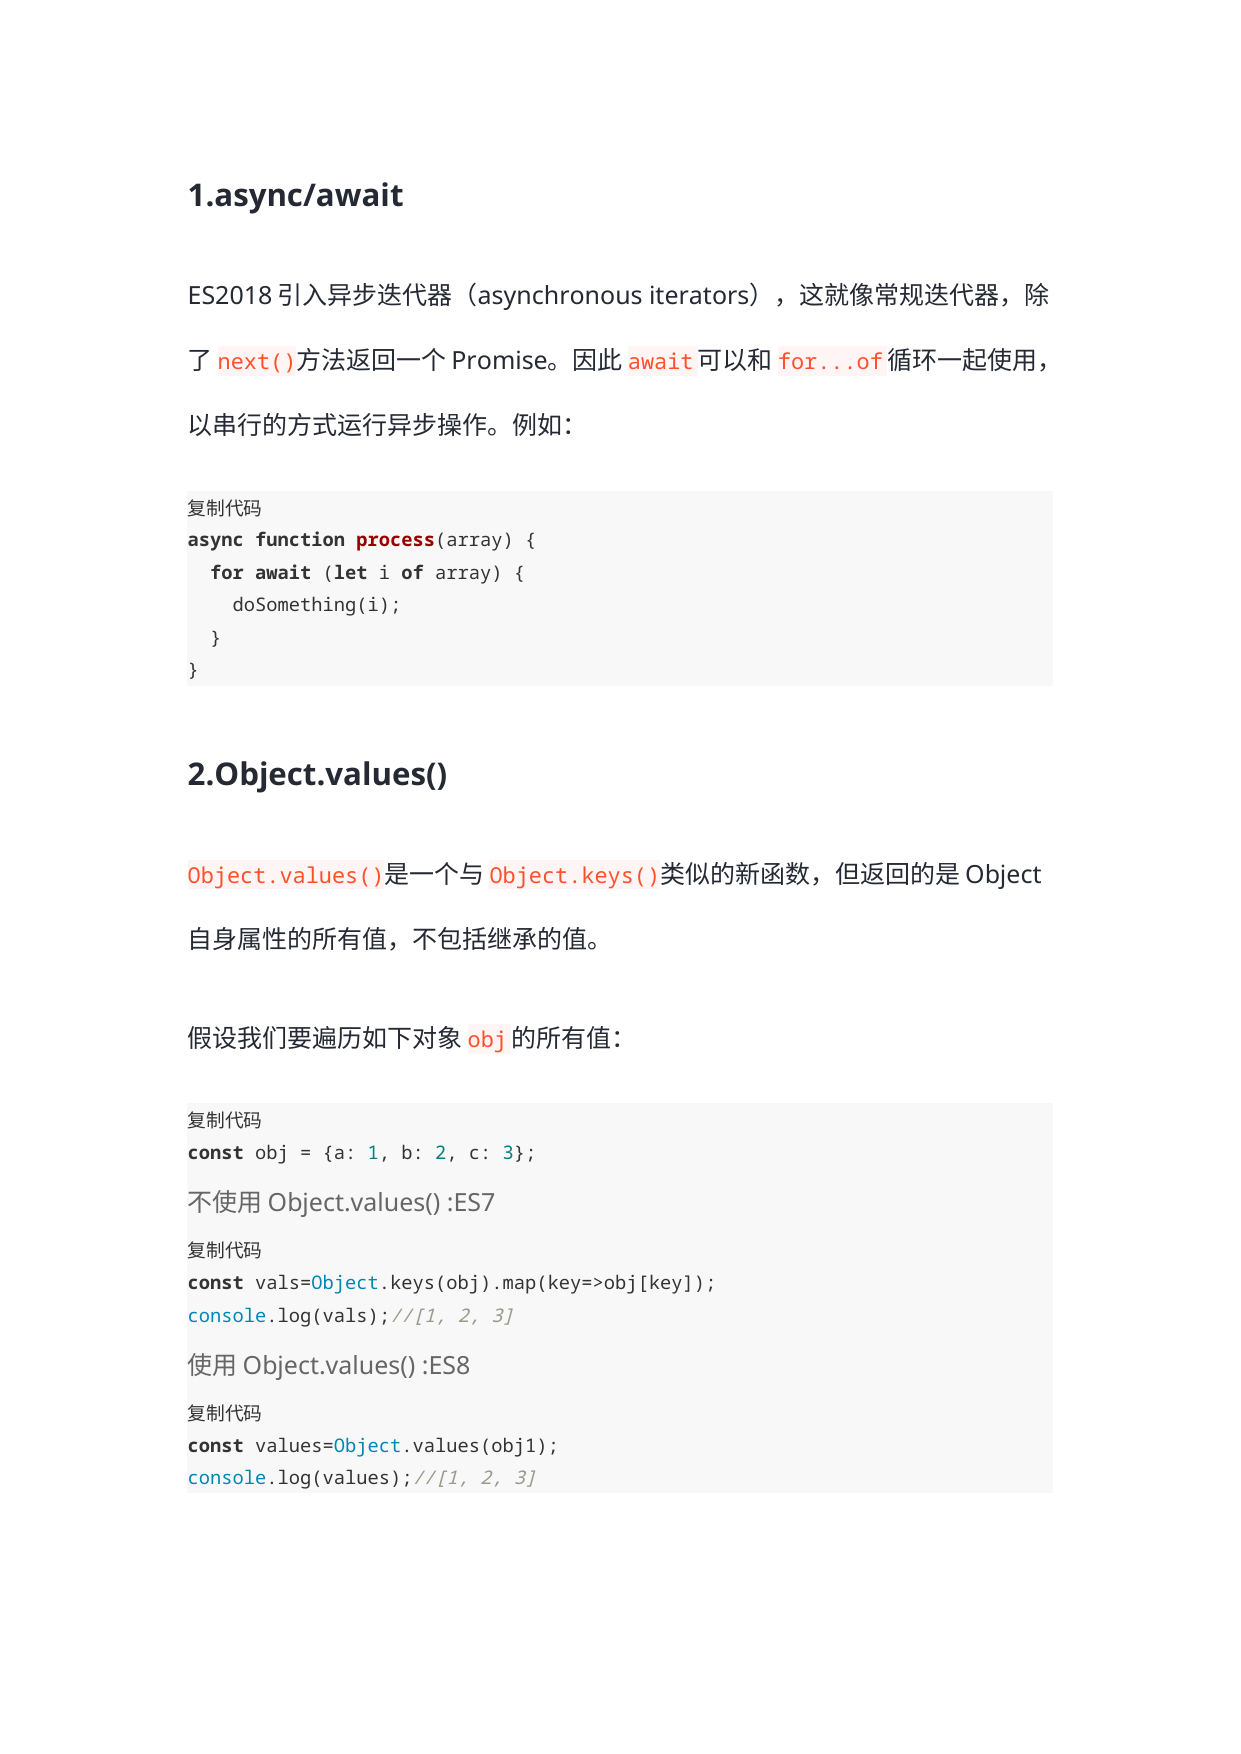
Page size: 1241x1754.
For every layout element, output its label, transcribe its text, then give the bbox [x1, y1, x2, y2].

text 1.async/await [187, 162, 1053, 227]
text } [187, 621, 1053, 653]
text 复制代码 [187, 491, 1053, 523]
text ES2018引入异步迭代器（asynchronous iterators），这就像常规迭代器，除了next()方法返回一个Promise。因此await可以和for...of循环一起使用，以串行的方式运行异步操作。例如： [187, 261, 1053, 456]
text console.log(vals);//[1, 2, 3] [187, 1298, 1053, 1331]
text 复制代码 [187, 1396, 1053, 1428]
text 假设我们要遍历如下对象obj的所有值： [187, 1004, 1053, 1069]
text async function process(array) { [187, 523, 1053, 556]
text const vals=Object.keys(obj).map(key=>obj[key]); [187, 1266, 1053, 1298]
text const values=Object.values(obj1); [187, 1428, 1053, 1461]
text 使用Object.values() :ES8 [187, 1331, 1053, 1396]
text const obj = {a: 1, b: 2, c: 3}; [187, 1136, 1053, 1168]
text 不使用Object.values() :ES7 [187, 1168, 1053, 1233]
text Object.values()是一个与Object.keys()类似的新函数，但返回的是Object自身属性的所有值，不包括继承的值。 [187, 840, 1053, 970]
text 2.Object.values() [187, 740, 1053, 805]
text for await (let i of array) { [187, 556, 1053, 588]
text doSomething(i); [187, 588, 1053, 621]
text console.log(values);//[1, 2, 3] [187, 1461, 1053, 1493]
text 复制代码 [187, 1233, 1053, 1266]
text } [187, 653, 1053, 686]
text 复制代码 [187, 1103, 1053, 1136]
